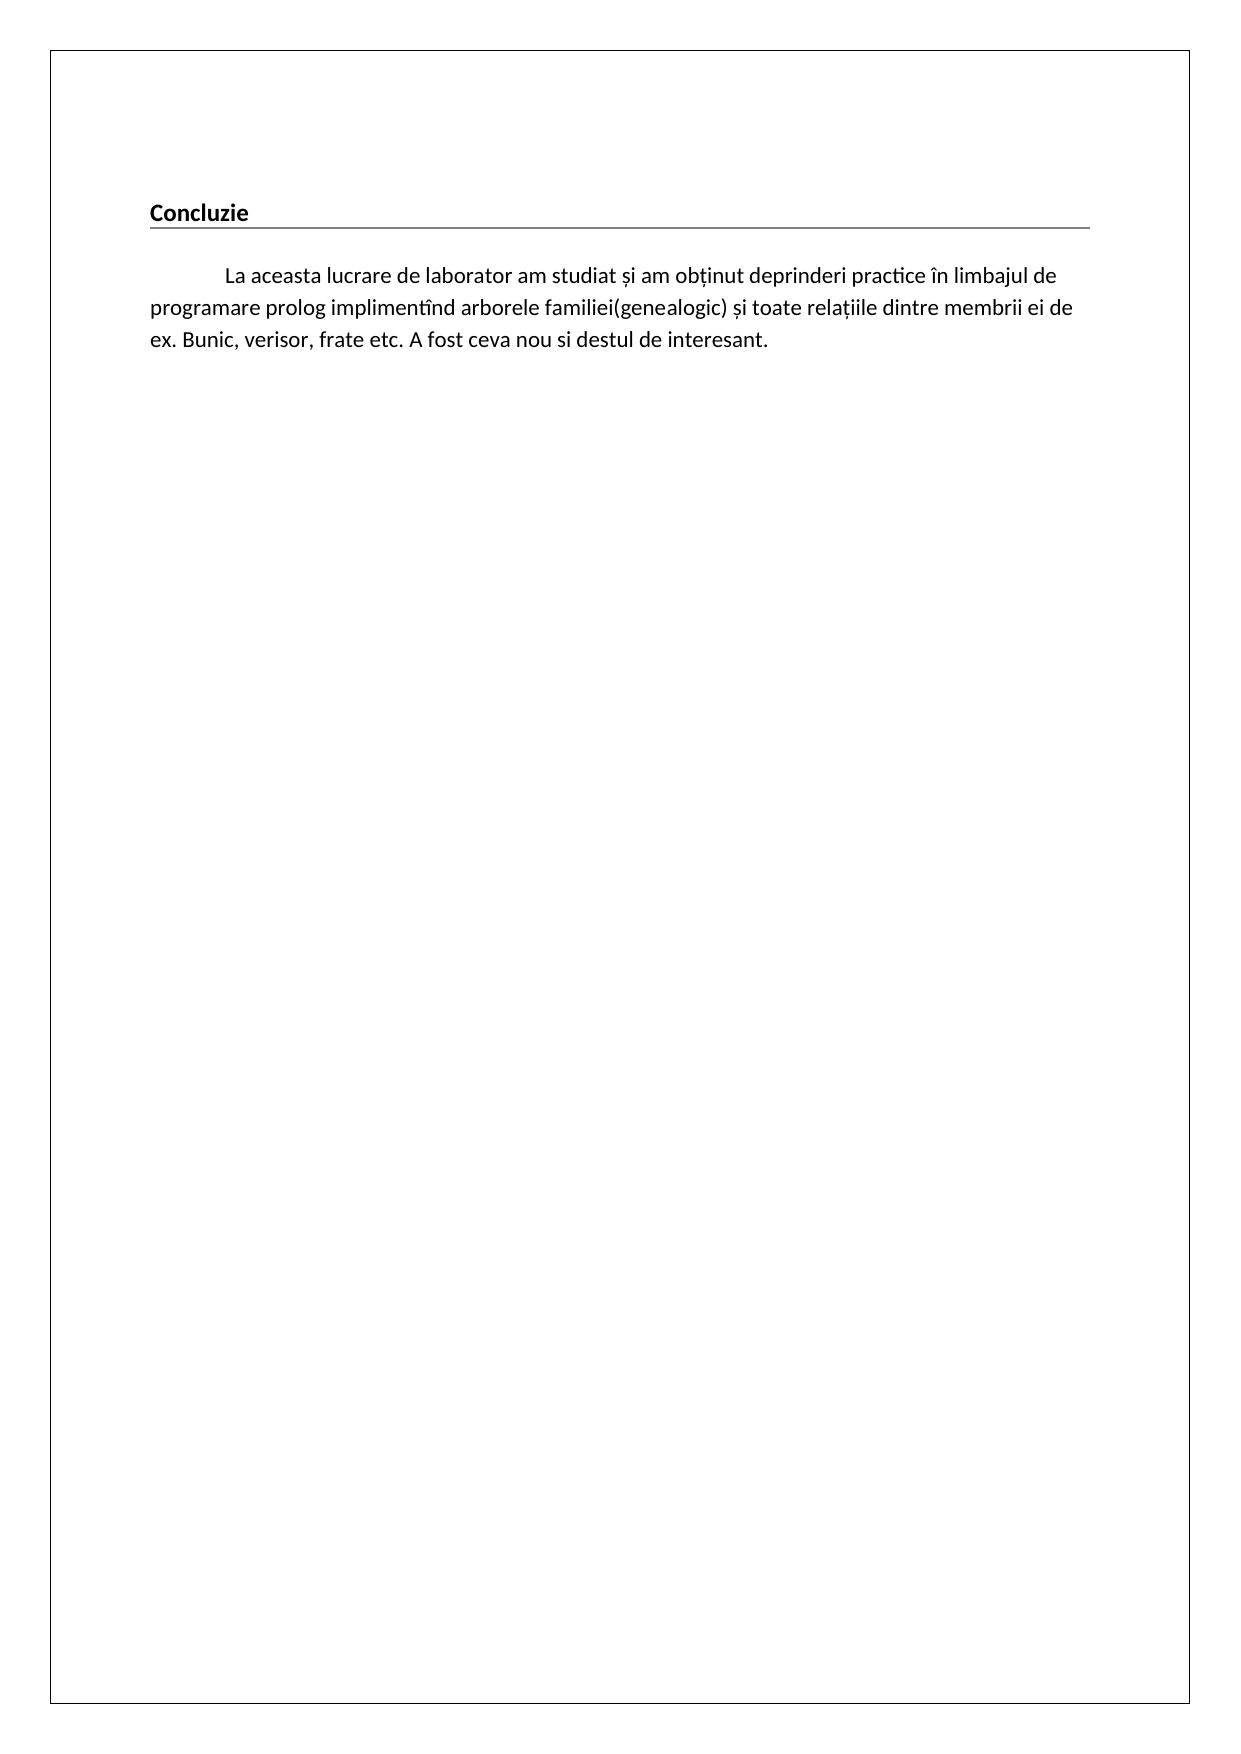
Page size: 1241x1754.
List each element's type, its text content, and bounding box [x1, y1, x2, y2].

text La aceasta lucrare de laborator am studiat și am obținut deprinderi practice în limbajul de programare prolog implimentînd arborele familiei(genealogic) și toate relațiile dintre membrii ei de ex. Bunic, verisor, frate etc. A fost ceva nou si destul de interesant. [150, 261, 1090, 353]
text Concluzie [150, 197, 1090, 227]
